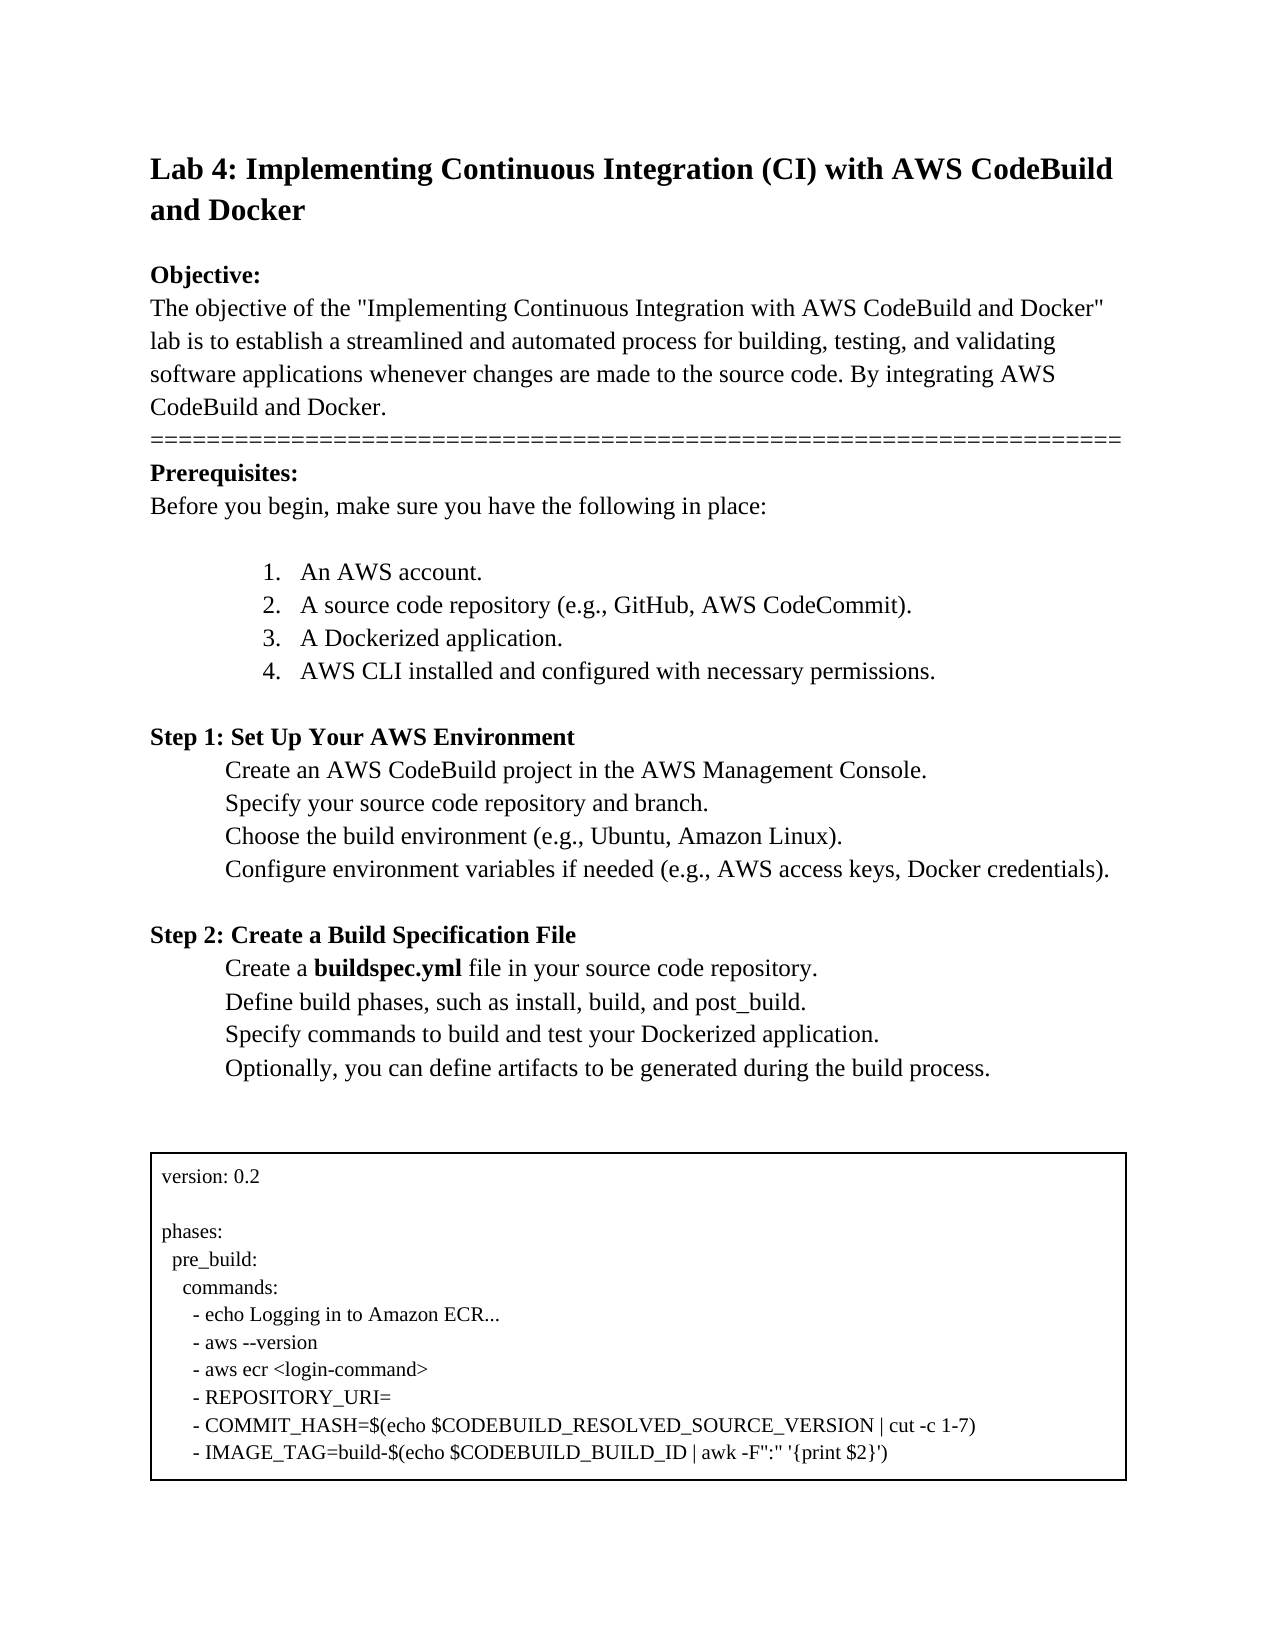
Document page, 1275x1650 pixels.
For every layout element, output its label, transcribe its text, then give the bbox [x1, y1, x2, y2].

list AWS CLI installed and configured with necessary permissions. [262, 656, 1125, 685]
text Prerequisites: [150, 458, 1125, 487]
list An AWS account. [262, 557, 1125, 586]
list A Dockerized application. [262, 623, 1125, 652]
text ===================================================================== [150, 425, 1125, 454]
text Step 2: Create a Build Specification File [150, 921, 1125, 949]
text Specify commands to build and test your Dockerized application. [150, 1019, 1125, 1048]
text Create an AWS CodeBuild project in the AWS Management Console. [150, 755, 1125, 784]
text Choose the build environment (e.g., Ubuntu, Amazon Linux). [150, 821, 1125, 850]
text The objective of the "Implementing Continuous Integration with AWS CodeBuild and Docker" lab is to establish a streamlined and automated process for building, testing, and validating software applications whenever changes are made to the source code. By integrating AWS CodeBuild and Docker. [150, 293, 1125, 421]
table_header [152, 1154, 1125, 1478]
text Before you begin, make sure you have the following in place: [150, 491, 1125, 520]
text Lab 4: Implementing Continuous Integration (CI) with AWS CodeBuild and Docker [150, 150, 1125, 227]
text Configure environment variables if needed (e.g., AWS access keys, Docker credentials). [150, 854, 1125, 883]
list A source code repository (e.g., GitHub, AWS CodeCommit). [262, 590, 1125, 619]
text Create a buildspec.yml file in your source code repository. [150, 953, 1125, 982]
text Step 1: Set Up Your AWS Environment [150, 722, 1125, 751]
text Optionally, you can define artifacts to be generated during the build process. [150, 1053, 1125, 1081]
text Objective: [150, 260, 1125, 289]
text Specify your source code repository and branch. [150, 788, 1125, 817]
text Define build phases, such as install, build, and post_build. [150, 987, 1125, 1015]
